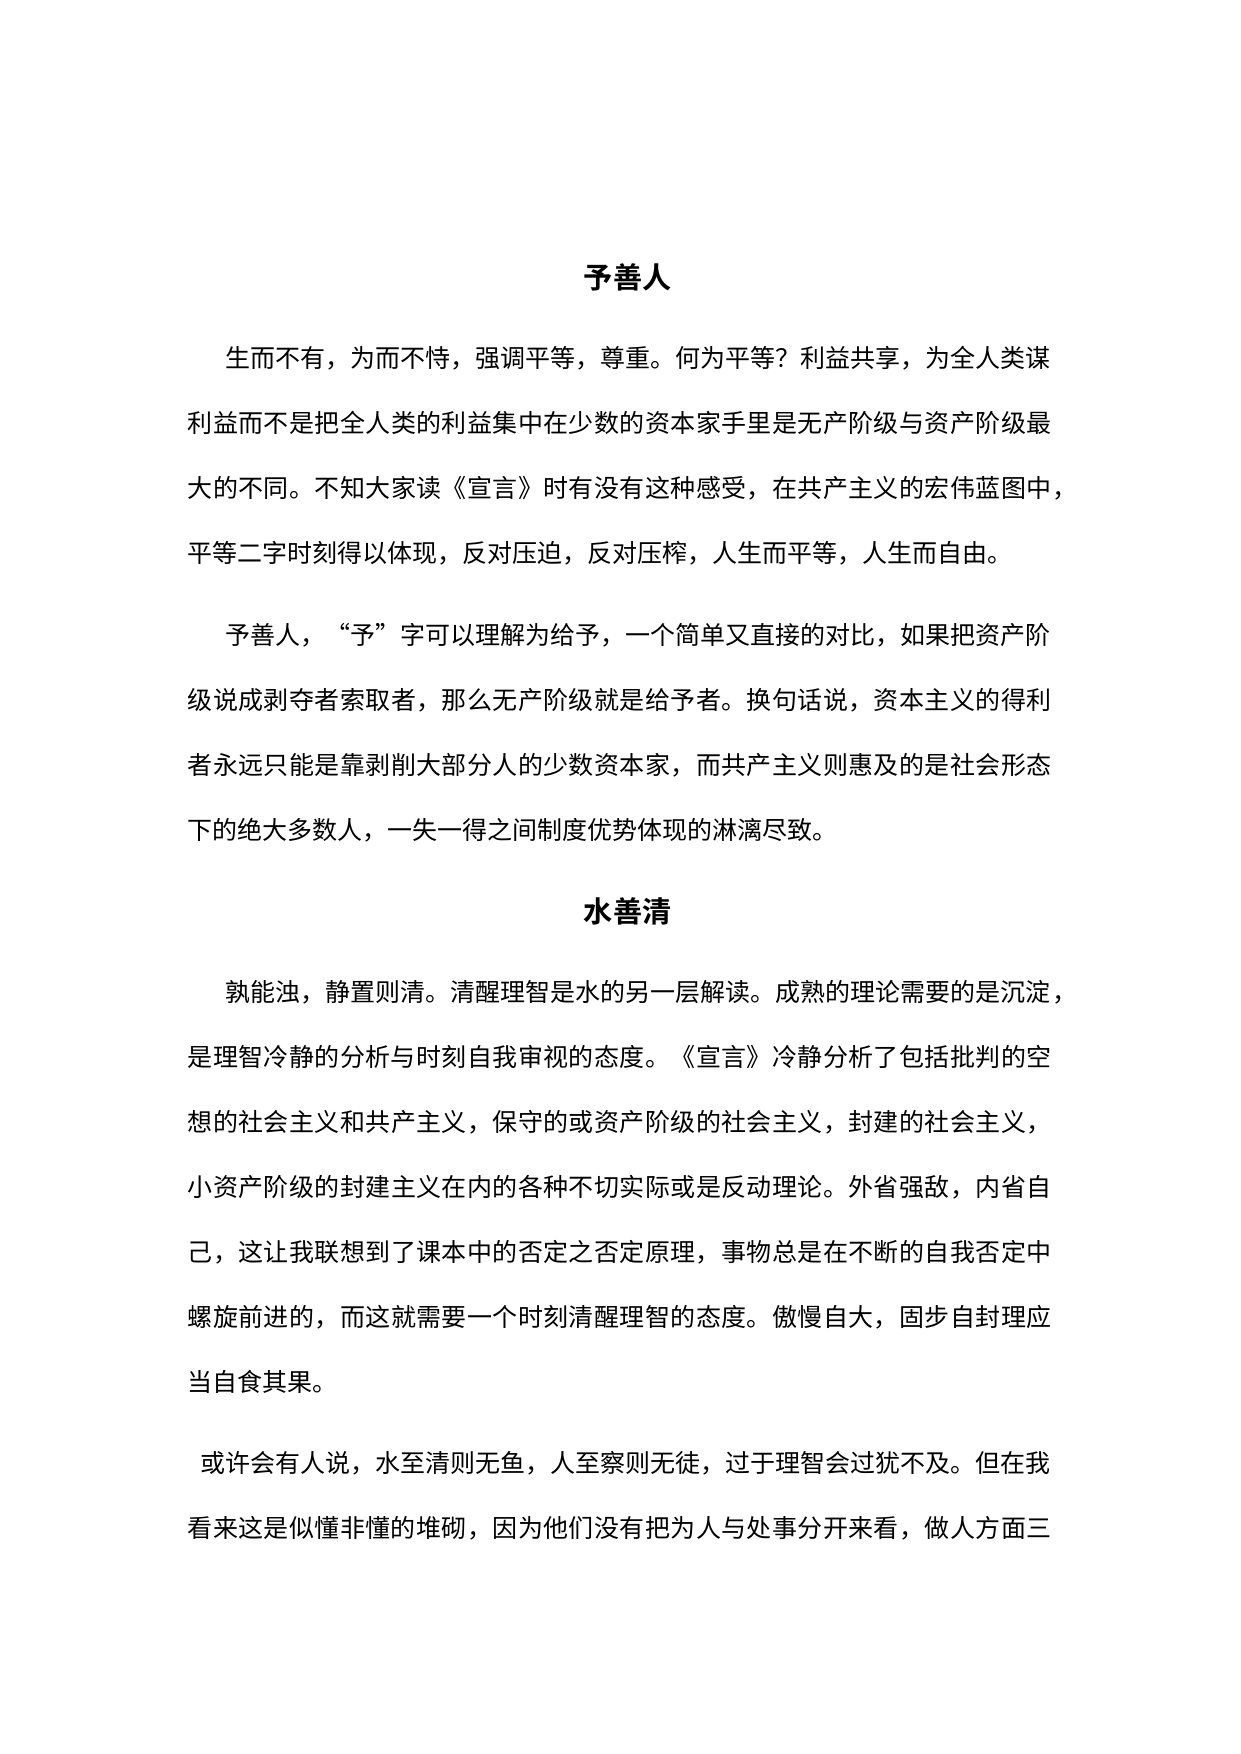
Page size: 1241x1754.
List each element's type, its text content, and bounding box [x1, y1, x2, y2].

text 予善人，“予”字可以理解为给予，一个简单又直接的对比，如果把资产阶级说成剥夺者索取者，那么无产阶级就是给予者。换句话说，资本主义的得利者永远只能是靠剥削大部分人的少数资本家，而共产主义则惠及的是社会形态下的绝大多数人，一失一得之间制度优势体现的淋漓尽致。 [187, 601, 1053, 861]
text 水善清 [187, 877, 1053, 942]
text 生而不有，为而不恃，强调平等，尊重。何为平等？利益共享，为全人类谋利益而不是把全人类的利益集中在少数的资本家手里是无产阶级与资产阶级最大的不同。不知大家读《宣言》时有没有这种感受，在共产主义的宏伟蓝图中，平等二字时刻得以体现，反对压迫，反对压榨，人生而平等，人生而自由。 [187, 324, 1053, 584]
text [187, 1429, 1053, 1559]
text 予善人 [187, 243, 1053, 308]
text 孰能浊，静置则清。清醒理智是水的另一层解读。成熟的理论需要的是沉淀，是理智冷静的分析与时刻自我审视的态度。《宣言》冷静分析了包括批判的空想的社会主义和共产主义，保守的或资产阶级的社会主义，封建的社会主义，小资产阶级的封建主义在内的各种不切实际或是反动理论。外省强敌，内省自己，这让我联想到了课本中的否定之否定原理，事物总是在不断的自我否定中螺旋前进的，而这就需要一个时刻清醒理智的态度。傲慢自大，固步自封理应当自食其果。 [187, 958, 1053, 1413]
